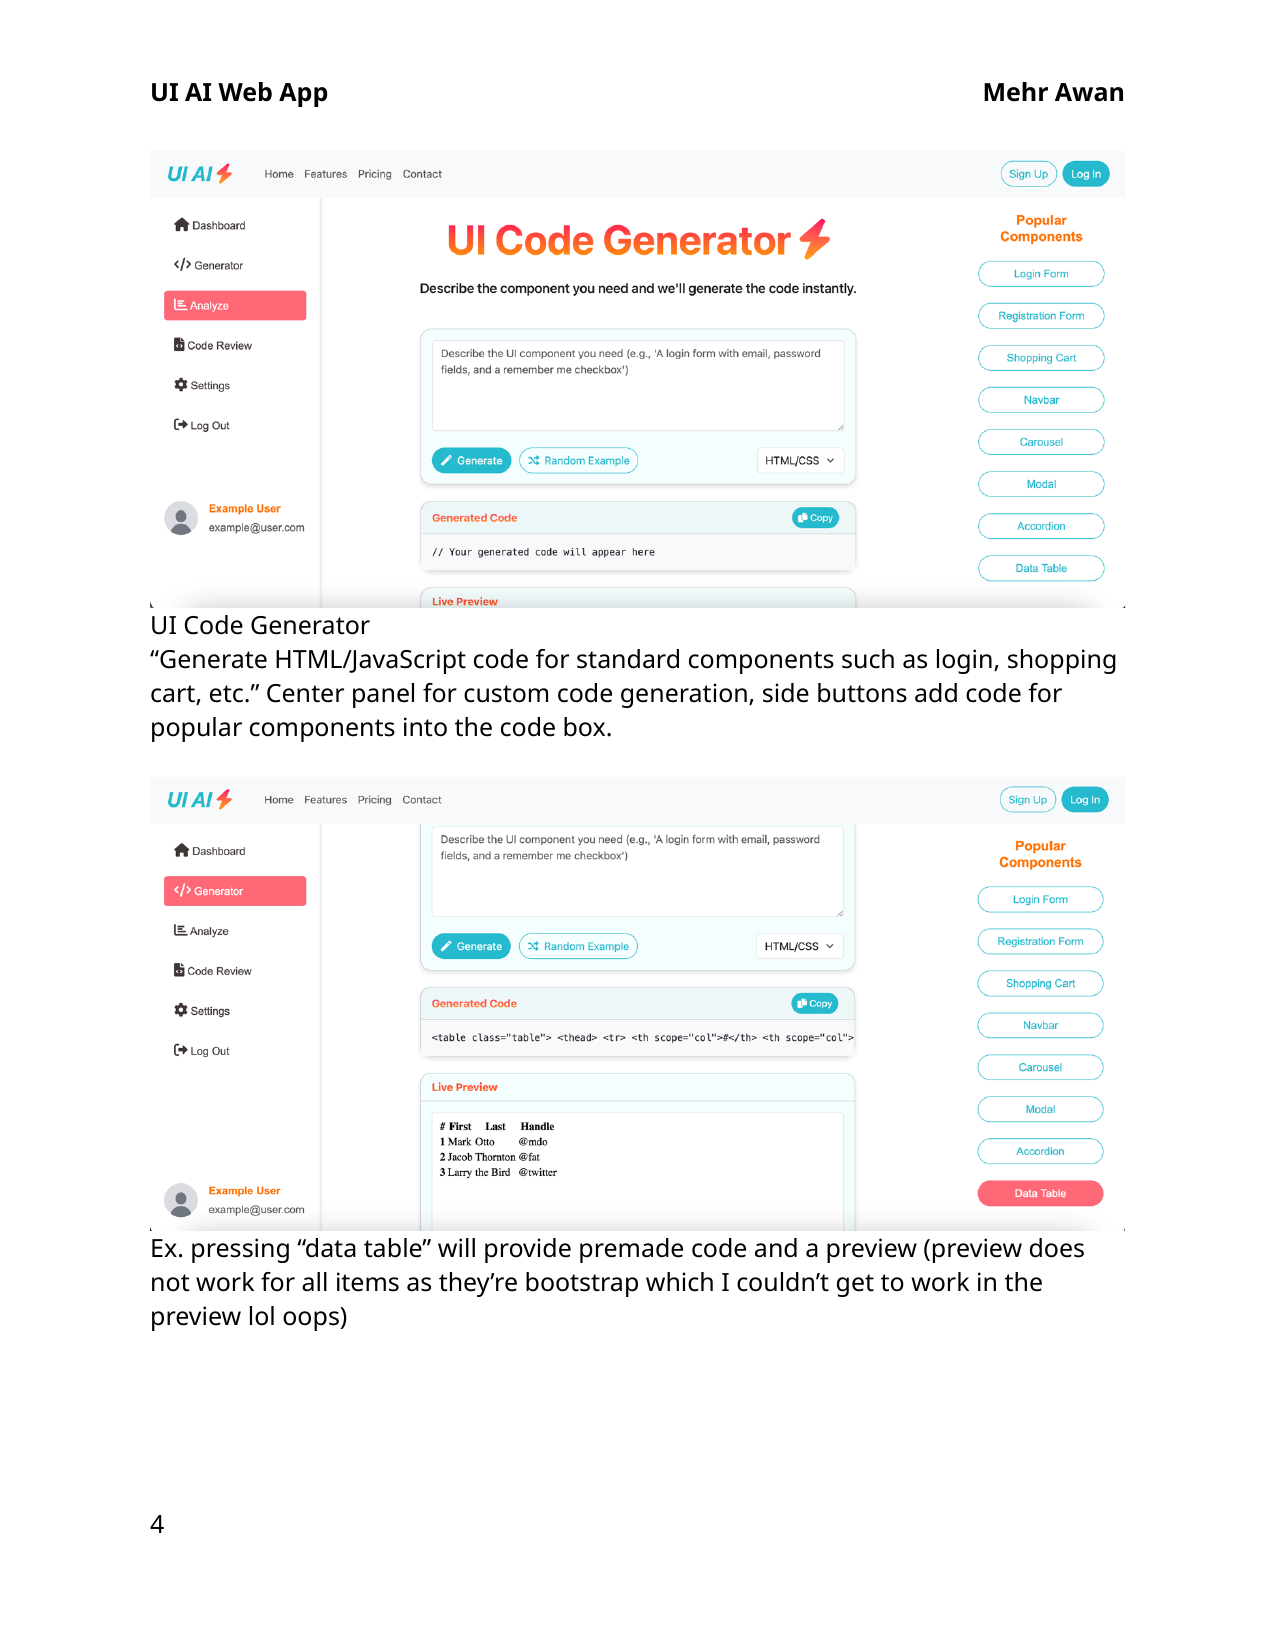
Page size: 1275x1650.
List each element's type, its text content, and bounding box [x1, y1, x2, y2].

text UI Code Generator [150, 608, 1125, 642]
picture [150, 150, 1125, 608]
text “Generate HTML/JavaScript code for standard components such as login, shopping cart, etc.” Center panel for custom code generation, side buttons add code for popular components into the code box. [150, 642, 1125, 744]
picture [150, 777, 1125, 1231]
text Ex. pressing “data table” will provide premade code and a preview (preview does not work for all items as they’re bootstrap which I couldn’t get to work in the preview lol oops) [150, 1231, 1125, 1333]
